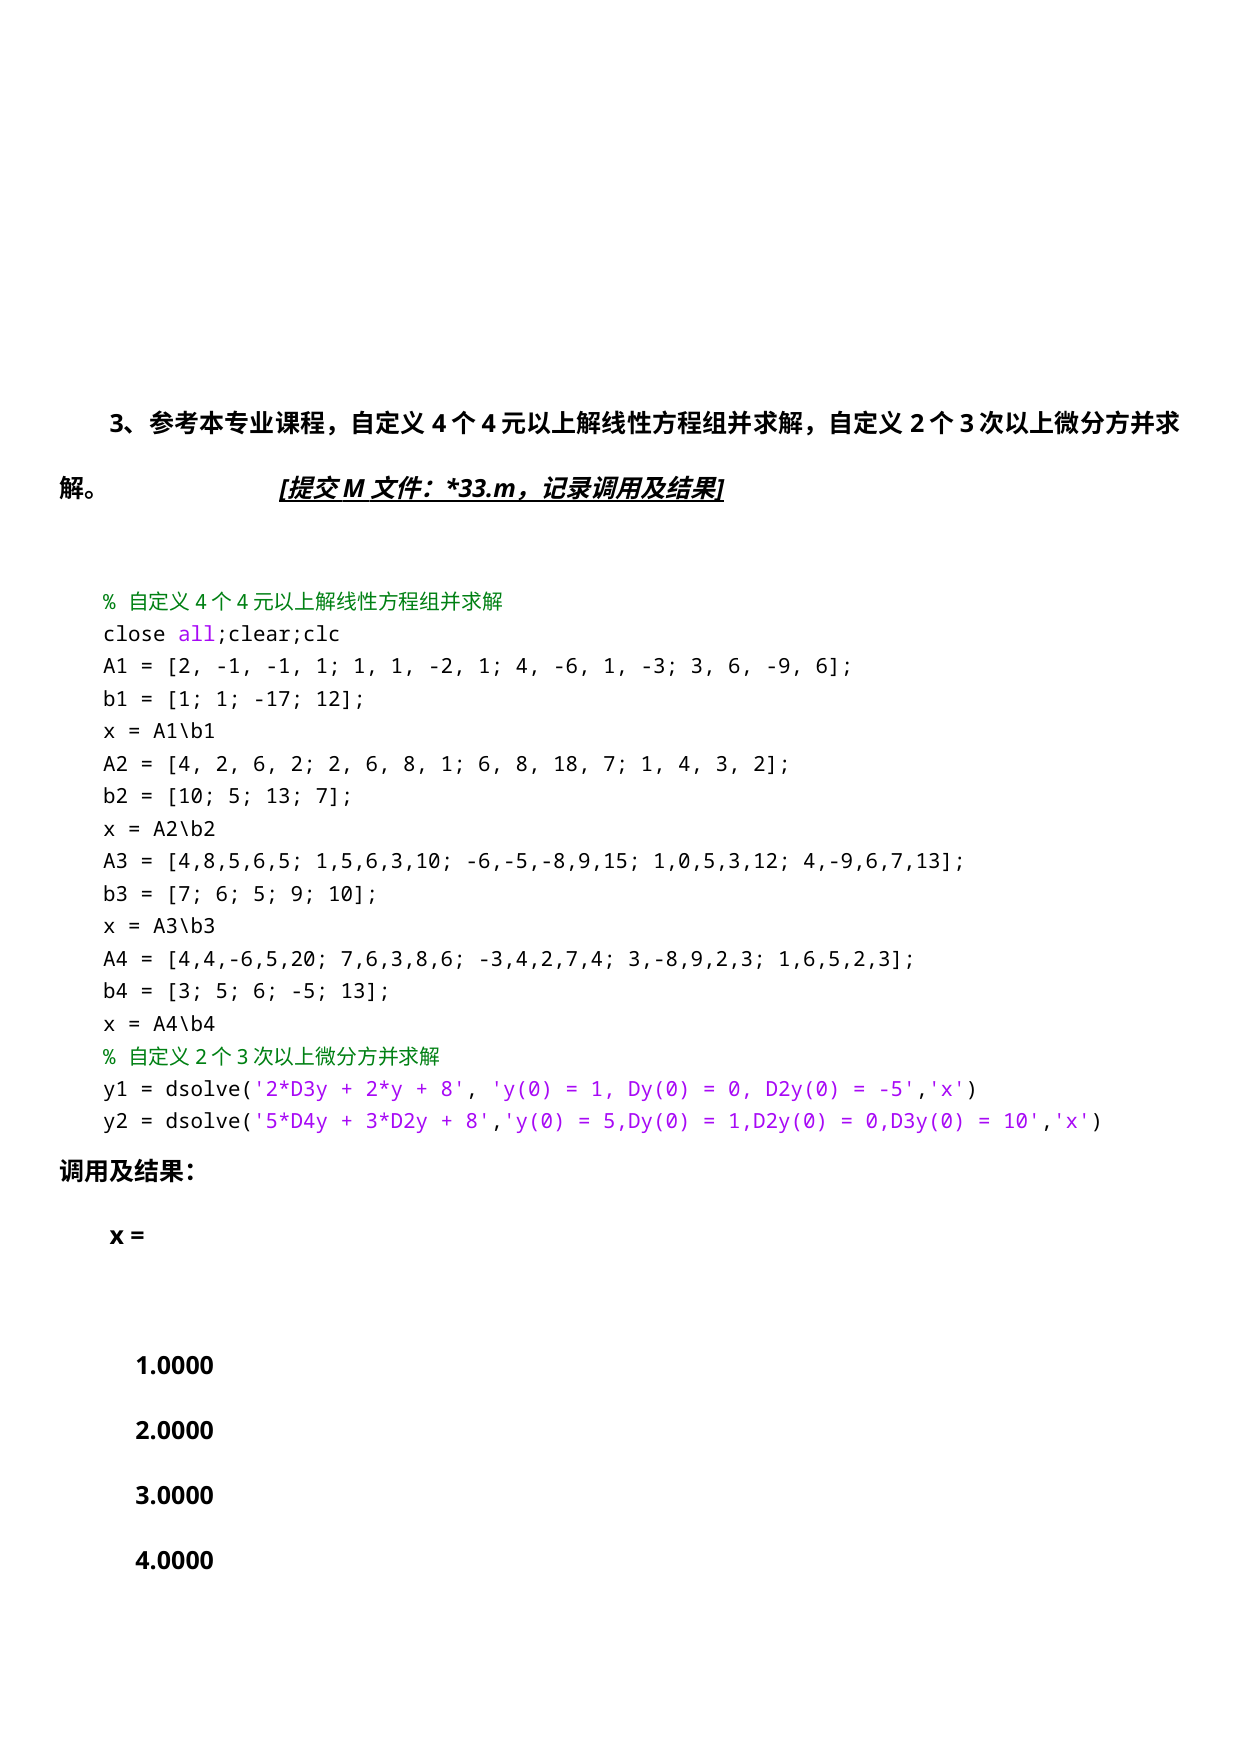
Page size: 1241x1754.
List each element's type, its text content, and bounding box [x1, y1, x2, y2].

text A4 = [4,4,-6,5,20; 7,6,3,8,6; -3,4,2,7,4; 3,-8,9,2,3; 1,6,5,2,3]; [103, 942, 1181, 974]
text y2 = dsolve('5*D4y + 3*D2y + 8','y(0) = 5,Dy(0) = 1,D2y(0) = 0,D3y(0) = 10','x') [103, 1104, 1181, 1137]
text 3.0000 [59, 1462, 1181, 1527]
text y1 = dsolve('2*D3y + 2*y + 8', 'y(0) = 1, Dy(0) = 0, D2y(0) = -5','x') [103, 1072, 1181, 1104]
text x = A1\b1 [103, 714, 1181, 747]
text 调用及结果： [59, 1137, 1181, 1202]
text A2 = [4, 2, 6, 2; 2, 6, 8, 1; 6, 8, 18, 7; 1, 4, 3, 2]; [103, 747, 1181, 779]
text 3、参考本专业课程，自定义4个4元以上解线性方程组并求解，自定义2个3次以上微分方并求解。 [提交M文件：*33.m，记录调用及结果] [59, 389, 1181, 519]
text close all;clear;clc [103, 617, 1181, 649]
text A1 = [2, -1, -1, 1; 1, 1, -2, 1; 4, -6, 1, -3; 3, 6, -9, 6]; [103, 649, 1181, 682]
text x = A2\b2 [103, 812, 1181, 844]
text 1.0000 [59, 1332, 1181, 1397]
text 4.0000 [59, 1527, 1181, 1592]
text A3 = [4,8,5,6,5; 1,5,6,3,10; -6,-5,-8,9,15; 1,0,5,3,12; 4,-9,6,7,13]; [103, 844, 1181, 877]
text b2 = [10; 5; 13; 7]; [103, 779, 1181, 812]
text b1 = [1; 1; -17; 12]; [103, 682, 1181, 714]
text % 自定义2个3次以上微分方并求解 [103, 1039, 1181, 1072]
text x = A4\b4 [103, 1007, 1181, 1039]
text 2.0000 [59, 1397, 1181, 1462]
text b4 = [3; 5; 6; -5; 13]; [103, 974, 1181, 1007]
text % 自定义4个4元以上解线性方程组并求解 [103, 584, 1181, 617]
text x = A3\b3 [103, 909, 1181, 942]
text x = [59, 1202, 1181, 1267]
text b3 = [7; 6; 5; 9; 10]; [103, 877, 1181, 909]
